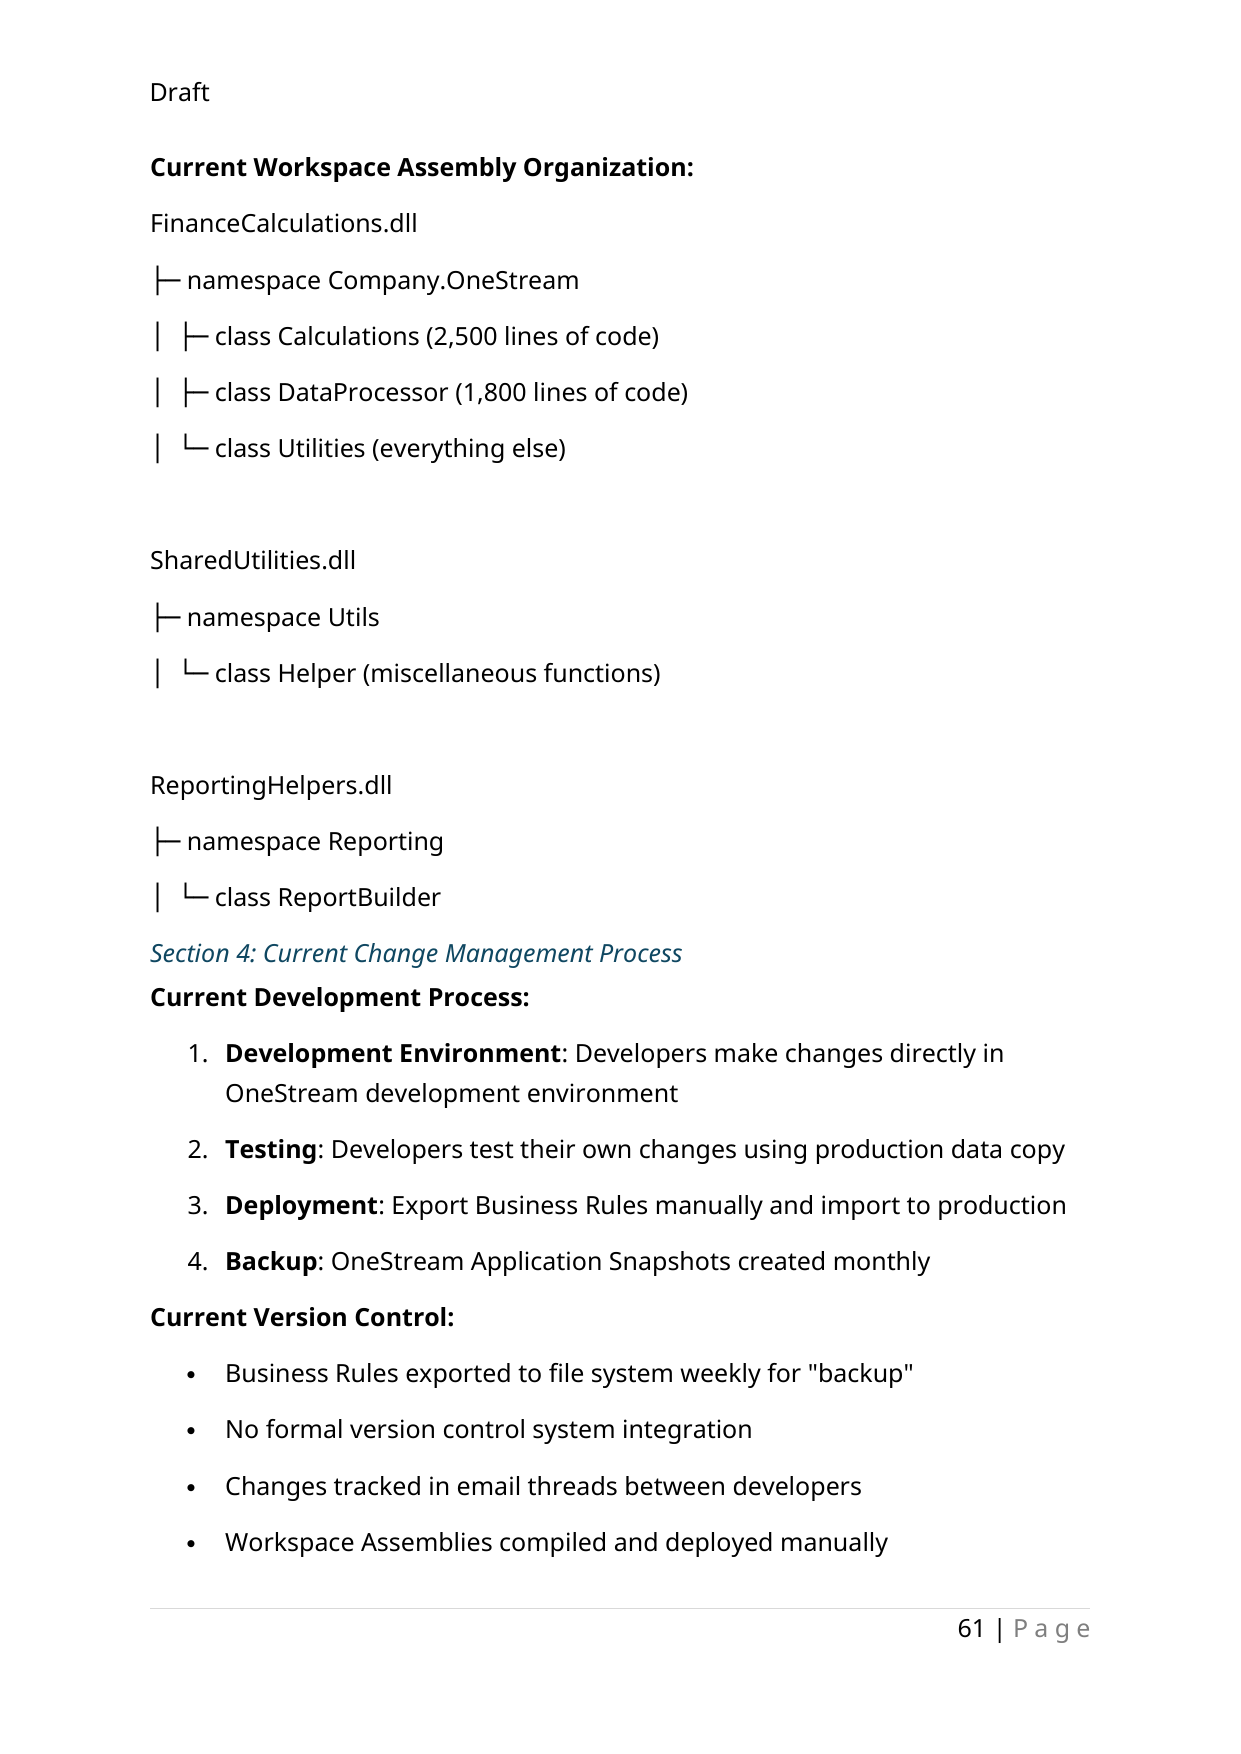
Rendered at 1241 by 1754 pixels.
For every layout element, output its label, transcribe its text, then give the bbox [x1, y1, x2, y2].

list Deployment: Export Business Rules manually and import to production [187, 1188, 1090, 1222]
text ReportingHelpers.dll [150, 768, 1090, 802]
list No formal version control system integration [187, 1412, 1090, 1446]
text Current Workspace Assembly Organization: [150, 150, 1090, 184]
list Backup: OneStream Application Snapshots created monthly [187, 1244, 1090, 1278]
text │ └─ class ReportBuilder [150, 880, 1090, 914]
list Changes tracked in email threads between developers [187, 1468, 1090, 1502]
list Workspace Assemblies compiled and deployed manually [187, 1524, 1090, 1558]
text FinanceCalculations.dll [150, 206, 1090, 240]
list Testing: Developers test their own changes using production data copy [187, 1131, 1090, 1166]
text Current Development Process: [150, 980, 1090, 1014]
text ├─ namespace Utils [150, 599, 1090, 633]
text Current Version Control: [150, 1300, 1090, 1334]
text ├─ namespace Company.OneStream [150, 262, 1090, 296]
text │ ├─ class DataProcessor (1,800 lines of code) [150, 374, 1090, 409]
text ├─ namespace Reporting [150, 824, 1090, 858]
text │ └─ class Helper (miscellaneous functions) [150, 655, 1090, 689]
text │ ├─ class Calculations (2,500 lines of code) [150, 318, 1090, 352]
text SharedUtilities.dll [150, 543, 1090, 577]
text │ └─ class Utilities (everything else) [150, 431, 1090, 465]
list Development Environment: Developers make changes directly in OneStream development environment [187, 1036, 1090, 1109]
list Business Rules exported to file system weekly for "backup" [187, 1356, 1090, 1390]
subtitle Section 4: Current Change Management Process [150, 936, 1090, 970]
